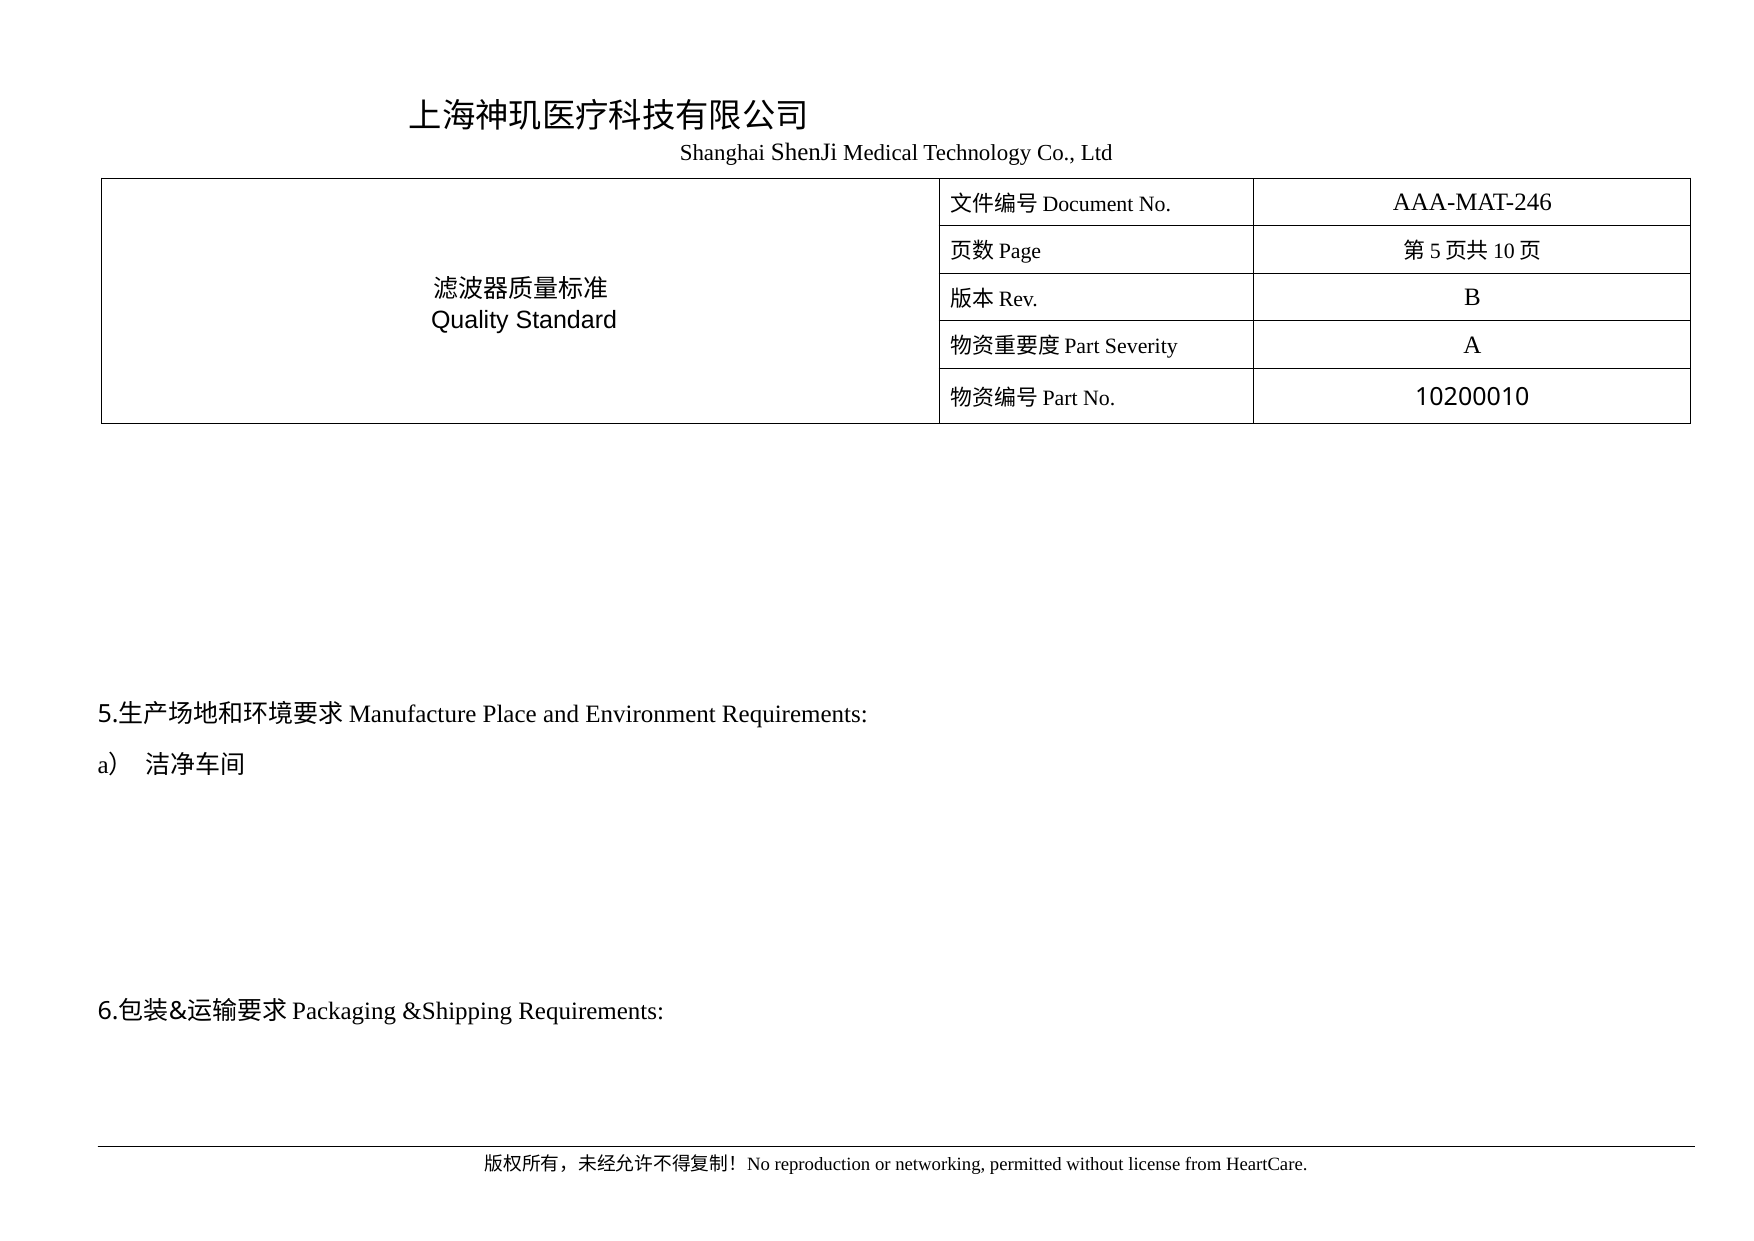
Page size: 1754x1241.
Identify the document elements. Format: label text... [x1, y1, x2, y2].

text 5.生产场地和环境要求Manufacture Place and Environment Requirements: [97, 679, 1681, 744]
text 6.包装&运输要求Packaging &Shipping Requirements: [97, 976, 1681, 1041]
text a） 洁净车间 [97, 744, 1695, 781]
